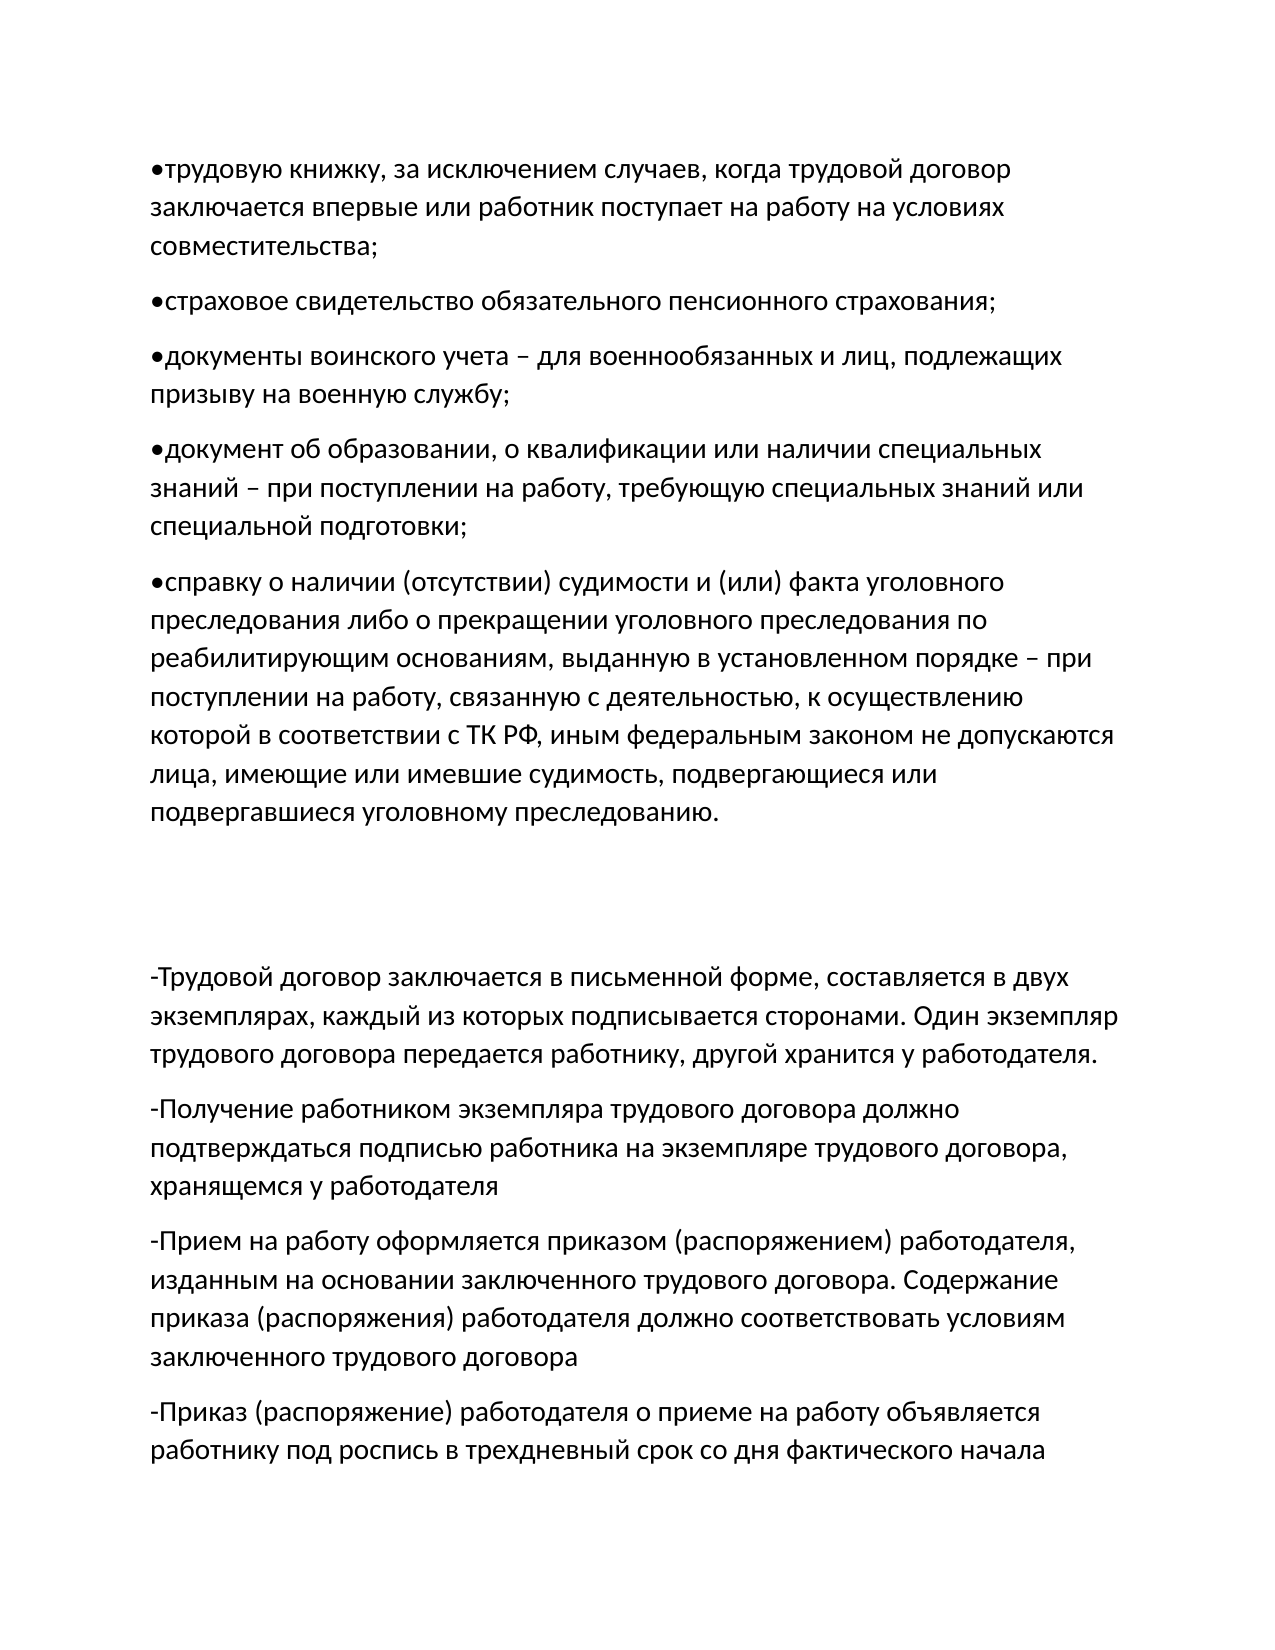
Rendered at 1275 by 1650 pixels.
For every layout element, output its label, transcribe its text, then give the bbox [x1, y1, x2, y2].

text •трудовую книжку, за исключением случаев, когда трудовой договор заключается впервые или работник поступает на работу на условиях совместительства; [150, 150, 1125, 262]
text •страховое свидетельство обязательного пенсионного страхования; [150, 282, 1125, 318]
text •документы воинского учета – для военнообязанных и лиц, подлежащих призыву на военную службу; [150, 337, 1125, 411]
text •документ об образовании, о квалификации или наличии специальных знаний – при поступлении на работу, требующую специальных знаний или специальной подготовки; [150, 431, 1125, 543]
text -Получение работником экземпляра трудового договора должно подтверждаться подписью работника на экземпляре трудового договора, хранящемся у работодателя [150, 1091, 1125, 1203]
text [150, 1393, 1125, 1467]
text •справку о наличии (отсутствии) судимости и (или) факта уголовного преследования либо о прекращении уголовного преследования по реабилитирующим основаниям, выданную в установленном порядке – при поступлении на работу, связанную с деятельностью, к осуществлению которой в соответствии с ТК РФ, иным федеральным законом не допускаются лица, имеющие или имевшие судимость, подвергающиеся или подвергавшиеся уголовному преследованию. [150, 563, 1125, 829]
text -Прием на работу оформляется приказом (распоряжением) работодателя, изданным на основании заключенного трудового договора. Содержание приказа (распоряжения) работодателя должно соответствовать условиям заключенного трудового договора [150, 1222, 1125, 1373]
text -Трудовой договор заключается в письменной форме, составляется в двух экземплярах, каждый из которых подписывается сторонами. Один экземпляр трудового договора передается работнику, другой хранится у работодателя. [150, 958, 1125, 1071]
